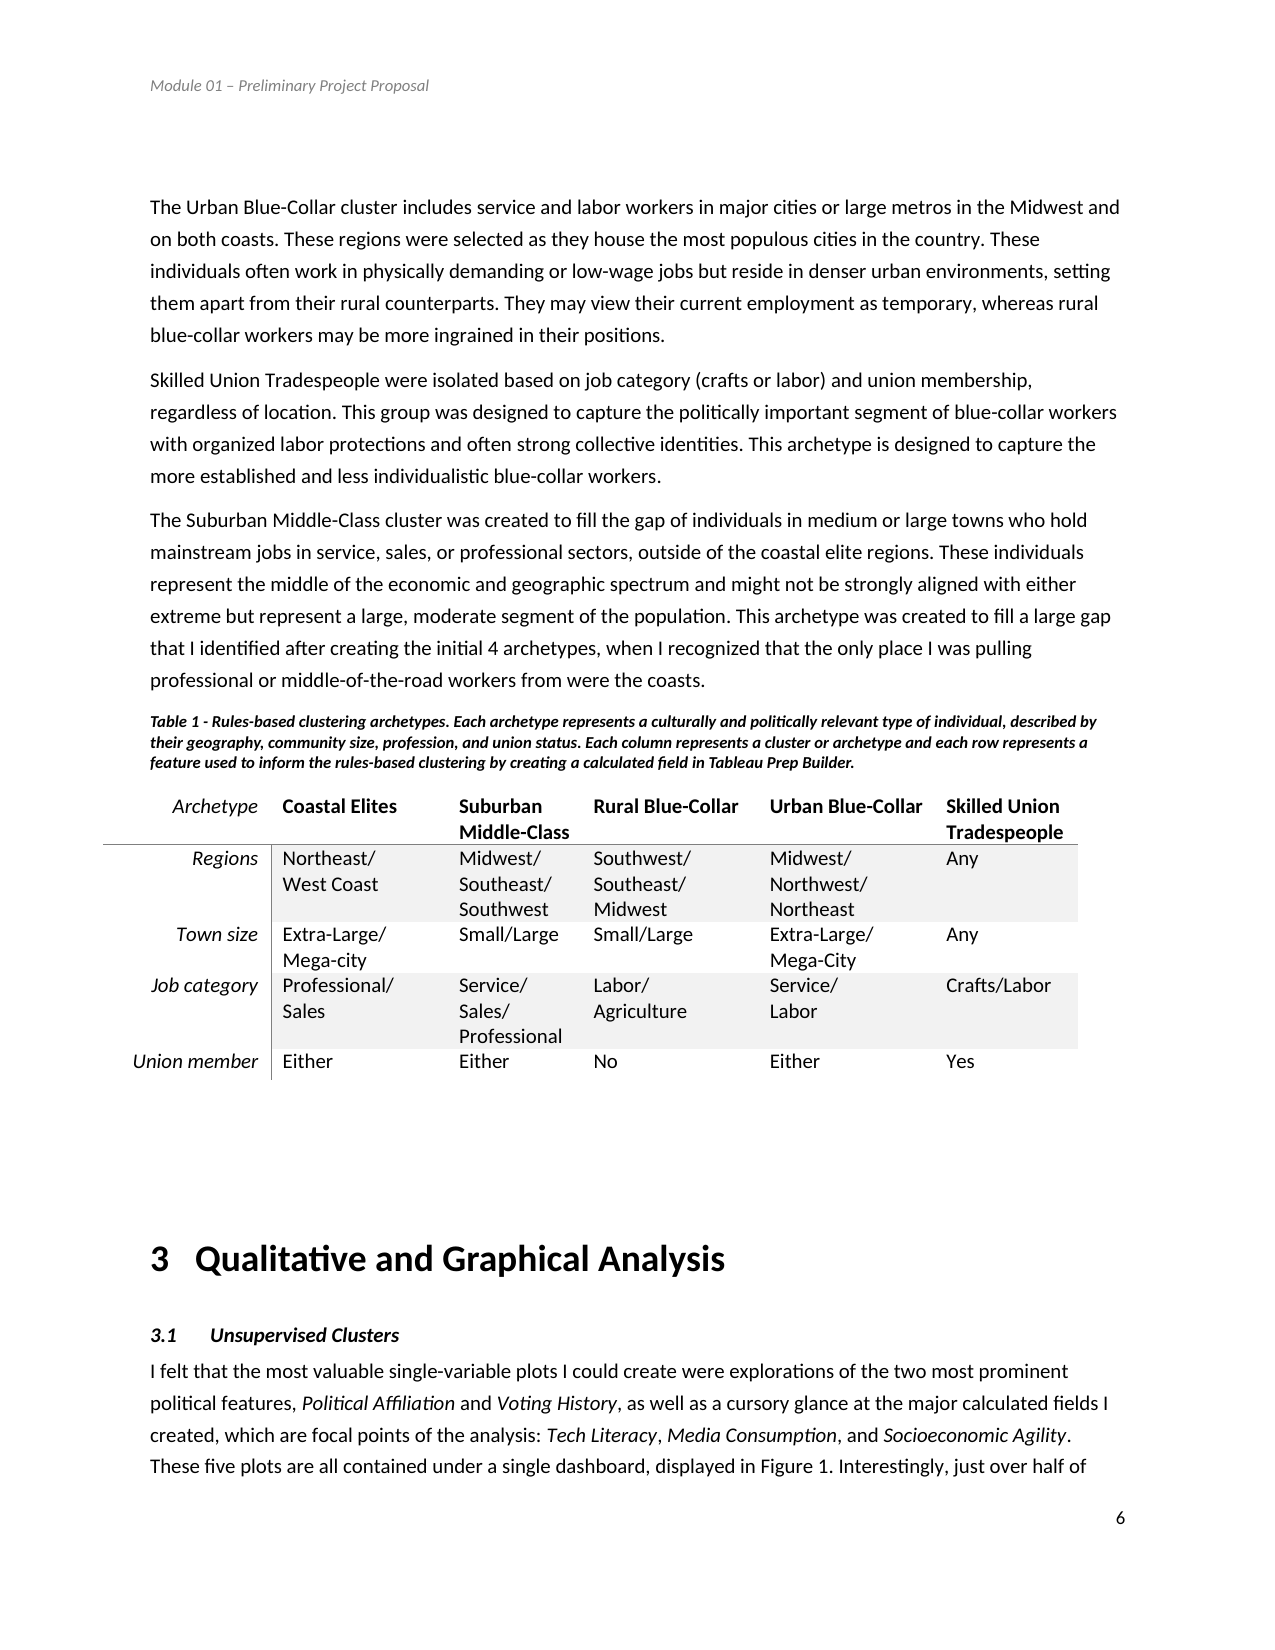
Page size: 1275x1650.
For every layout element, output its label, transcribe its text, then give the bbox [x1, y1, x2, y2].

table_cell Southwest/ Southeast/ Midwest [582, 845, 758, 922]
table_cell Either [758, 1049, 935, 1080]
table_header Archetype [103, 794, 271, 844]
table_cell Labor/ Agriculture [582, 973, 758, 1049]
table_cell Service/ Sales/ Professional [448, 973, 582, 1049]
table_cell Small/Large [448, 922, 582, 972]
subtitle Qualitative and Graphical Analysis [150, 1235, 1125, 1281]
table_cell Either [272, 1049, 448, 1080]
subtitle Unsupervised Clusters [150, 1322, 1125, 1347]
table_cell Crafts/Labor [935, 973, 1078, 1049]
table_header Skilled Union Tradespeople [935, 794, 1078, 844]
table_cell Any [935, 922, 1078, 972]
table_cell Any [935, 845, 1078, 922]
table_cell Midwest/ Northwest/ Northeast [758, 845, 935, 922]
table_cell Service/ Labor [758, 973, 935, 1049]
table_cell Union member [103, 1049, 271, 1080]
table_cell Yes [935, 1049, 1078, 1080]
table_cell Regions [103, 845, 271, 922]
table_header Rural Blue-Collar [582, 794, 758, 844]
table_header Coastal Elites [271, 794, 448, 844]
table_header Urban Blue-Collar [758, 794, 935, 844]
text The Suburban Middle-Class cluster was created to fill the gap of individuals in medium or large towns who hold mainstream jobs in service, sales, or professional sectors, outside of the coastal elite regions. These individuals represent the middle of the economic and geographic spectrum and might not be strongly aligned with either extreme but represent a large, moderate segment of the population. This archetype was created to fill a large gap that I identified after creating the initial 4 archetypes, when I recognized that the only place I was pulling professional or middle-of-the-road workers from were the coasts. [150, 507, 1125, 693]
text The Urban Blue-Collar cluster includes service and labor workers in major cities or large metros in the Midwest and on both coasts. These regions were selected as they house the most populous cities in the country. These individuals often work in physically demanding or low-wage jobs but reside in denser urban environments, setting them apart from their rural counterparts. They may view their current employment as temporary, whereas rural blue-collar workers may be more ingrained in their positions. [150, 194, 1125, 348]
table_cell Professional/Sales [272, 973, 448, 1049]
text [150, 1358, 1125, 1479]
table_cell Job category [103, 973, 271, 1049]
table_cell Midwest/ Southeast/ Southwest [448, 845, 582, 922]
table_cell No [582, 1049, 758, 1080]
table_cell Extra-Large/ Mega-city [272, 922, 448, 972]
table_cell Either [448, 1049, 582, 1080]
table_header Suburban Middle-Class [448, 794, 582, 844]
text Table 1 - Rules-based clustering archetypes. Each archetype represents a culturally and politically relevant type of individual, described by their geography, community size, profession, and union status. Each column represents a cluster or archetype and each row represents a feature used to inform the rules-based clustering by creating a calculated field in Tableau Prep Builder. [150, 712, 1125, 773]
text Skilled Union Tradespeople were isolated based on job category (crafts or labor) and union membership, regardless of location. This group was designed to capture the politically important segment of blue-collar workers with organized labor protections and often strong collective identities. This archetype is designed to capture the more established and less individualistic blue-collar workers. [150, 367, 1125, 488]
table_cell Extra-Large/ Mega-City [758, 922, 935, 972]
table_cell Northeast/ West Coast [272, 845, 448, 922]
table_cell Town size [103, 922, 271, 972]
table_cell Small/Large [582, 922, 758, 972]
